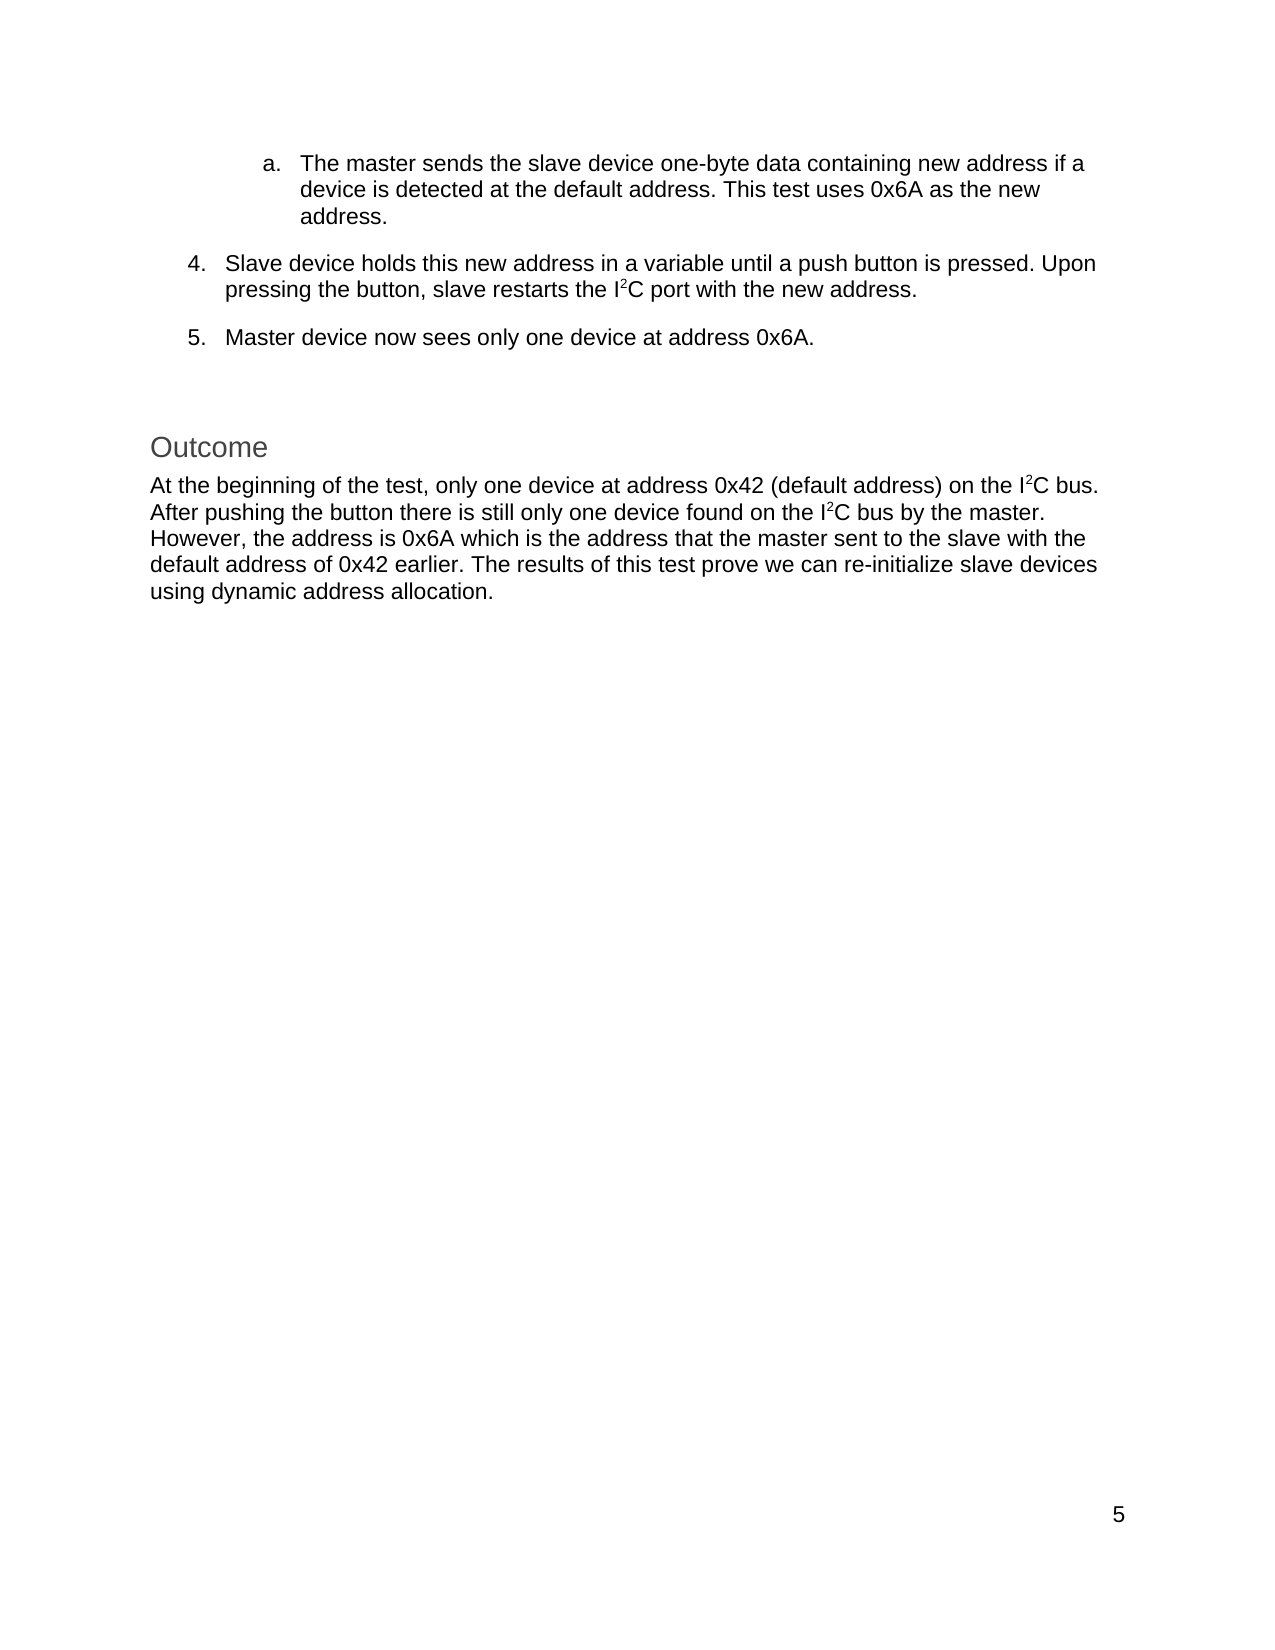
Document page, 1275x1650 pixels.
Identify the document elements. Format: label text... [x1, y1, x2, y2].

list Master device now sees only one device at address 0x6A. [187, 323, 1125, 350]
text At the beginning of the test, only one device at address 0x42 (default address) on the I2C bus. After pushing the button there is still only one device found on the I2C bus by the master. However, the address is 0x6A which is the address that the master sent to the slave with the default address of 0x42 earlier. The results of this test prove we can re-initialize slave devices using dynamic address allocation. [150, 472, 1125, 604]
list Slave device holds this new address in a variable until a push button is pressed. Upon pressing the button, slave restarts the I2C port with the new address. [187, 250, 1125, 303]
list The master sends the slave device one-byte data containing new address if a device is detected at the default address. This test uses 0x6A as the new address. [262, 150, 1125, 229]
subtitle Outcome [150, 430, 1125, 464]
